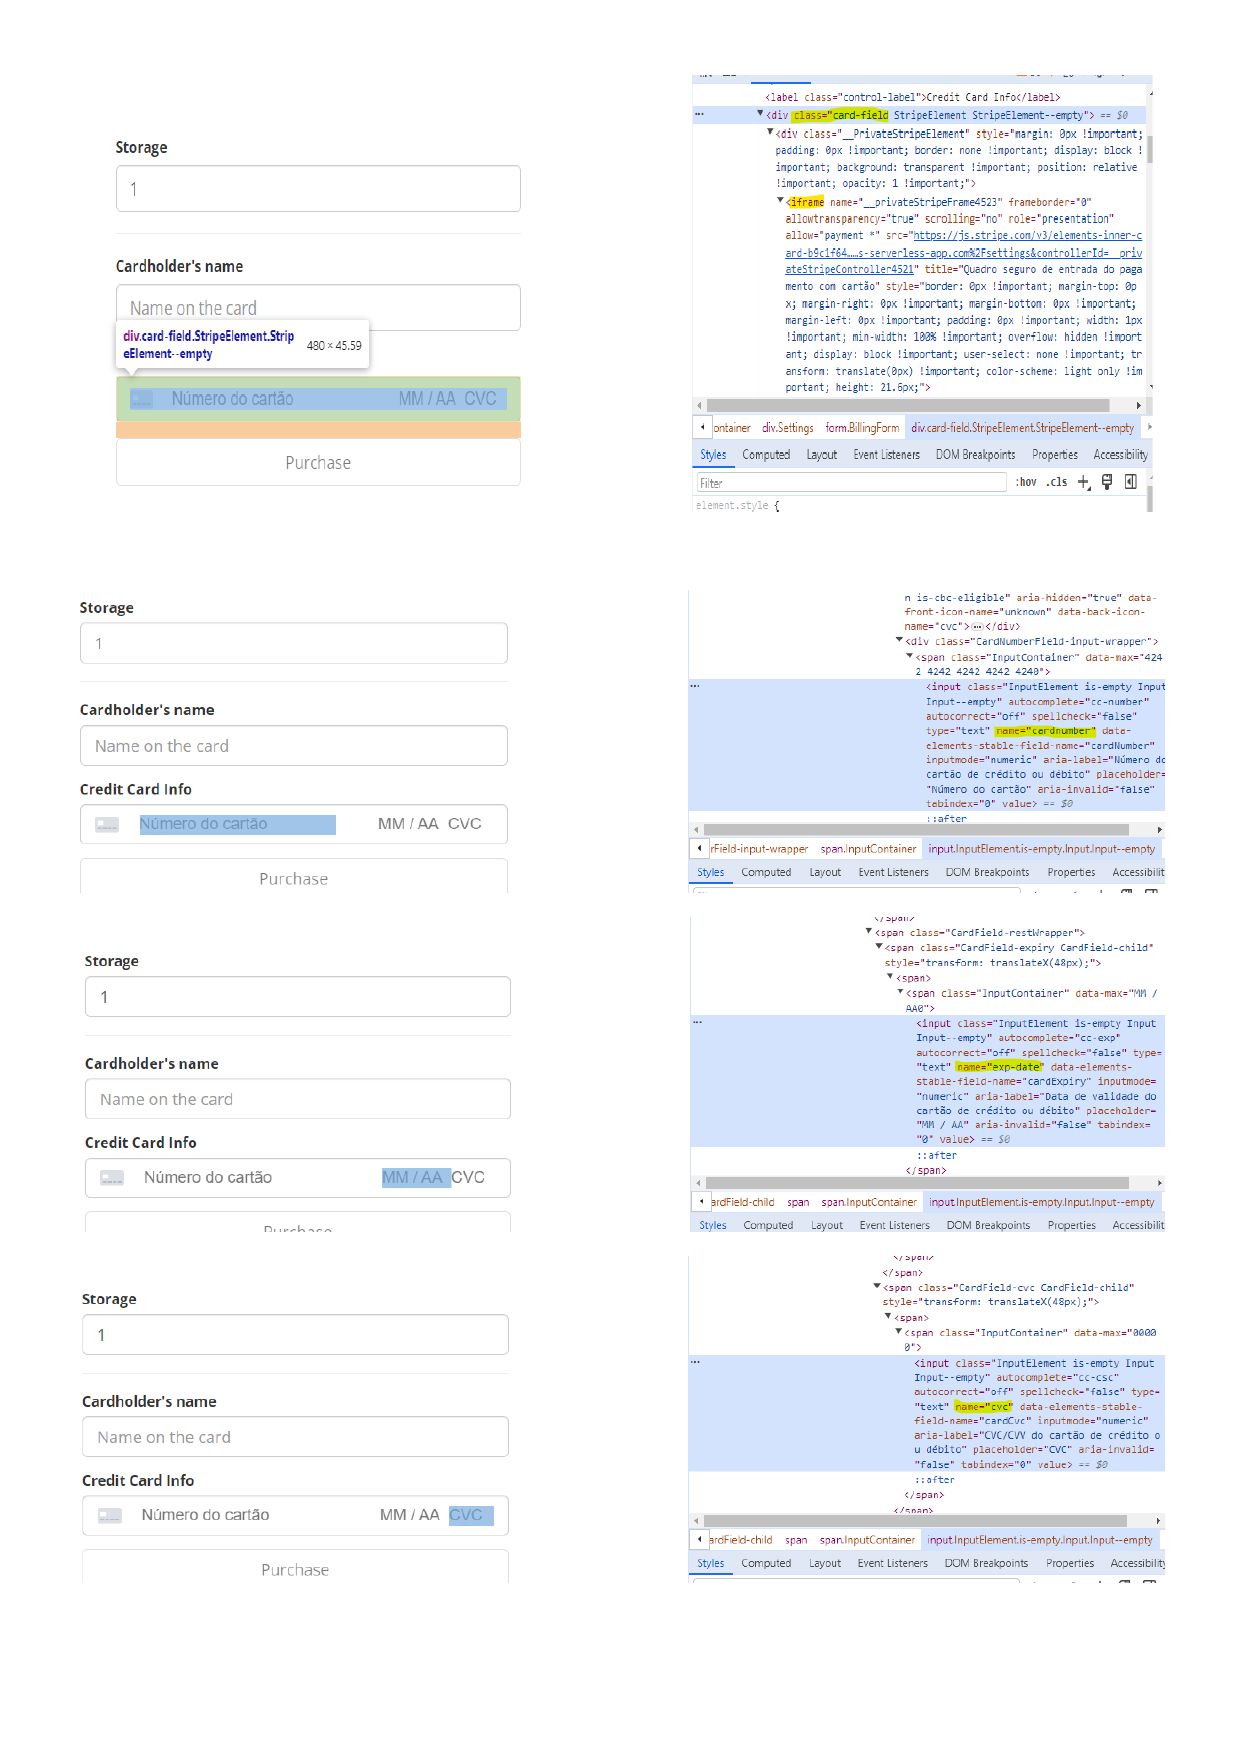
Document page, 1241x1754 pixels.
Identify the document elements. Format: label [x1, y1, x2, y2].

picture [75, 590, 1166, 893]
picture [75, 917, 1166, 1232]
picture [75, 75, 1153, 512]
picture [75, 1256, 1166, 1583]
